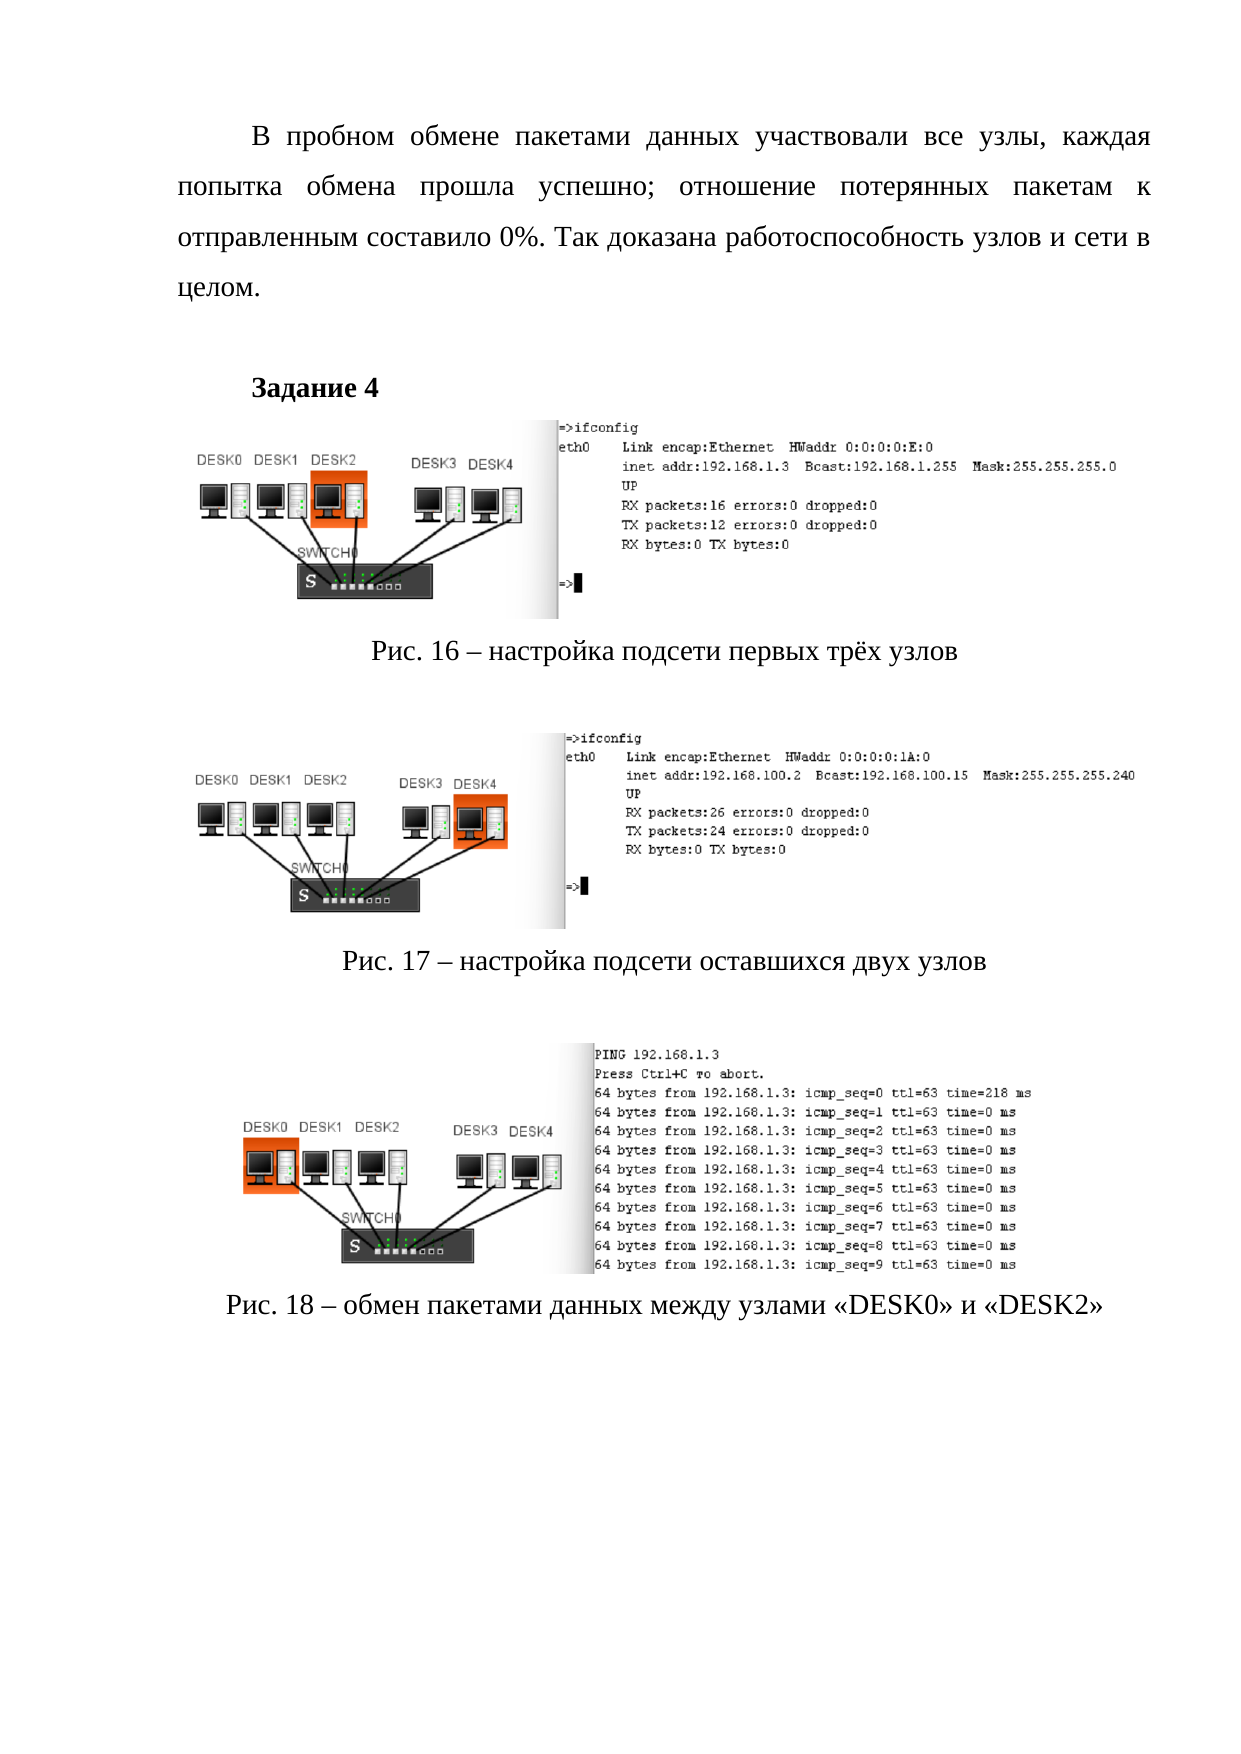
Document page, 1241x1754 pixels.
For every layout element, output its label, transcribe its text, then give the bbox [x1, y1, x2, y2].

picture [177, 733, 1152, 929]
text Рис. 18 – обмен пакетами данных между узлами «DESK0» и «DESK2» [177, 1287, 1152, 1321]
picture [177, 420, 1152, 619]
text Задание 4 [177, 370, 1152, 403]
text Рис. 17 – настройка подсети оставшихся двух узлов [177, 943, 1152, 976]
text В пробном обмене пакетами данных участвовали все узлы, каждая попытка обмена прошла успешно; отношение потерянных пакетам к отправленным составило 0%. Так доказана работоспособность узлов и сети в целом. [177, 118, 1152, 303]
picture [177, 1043, 1152, 1274]
text Рис. 16 – настройка подсети первых трёх узлов [177, 633, 1152, 666]
